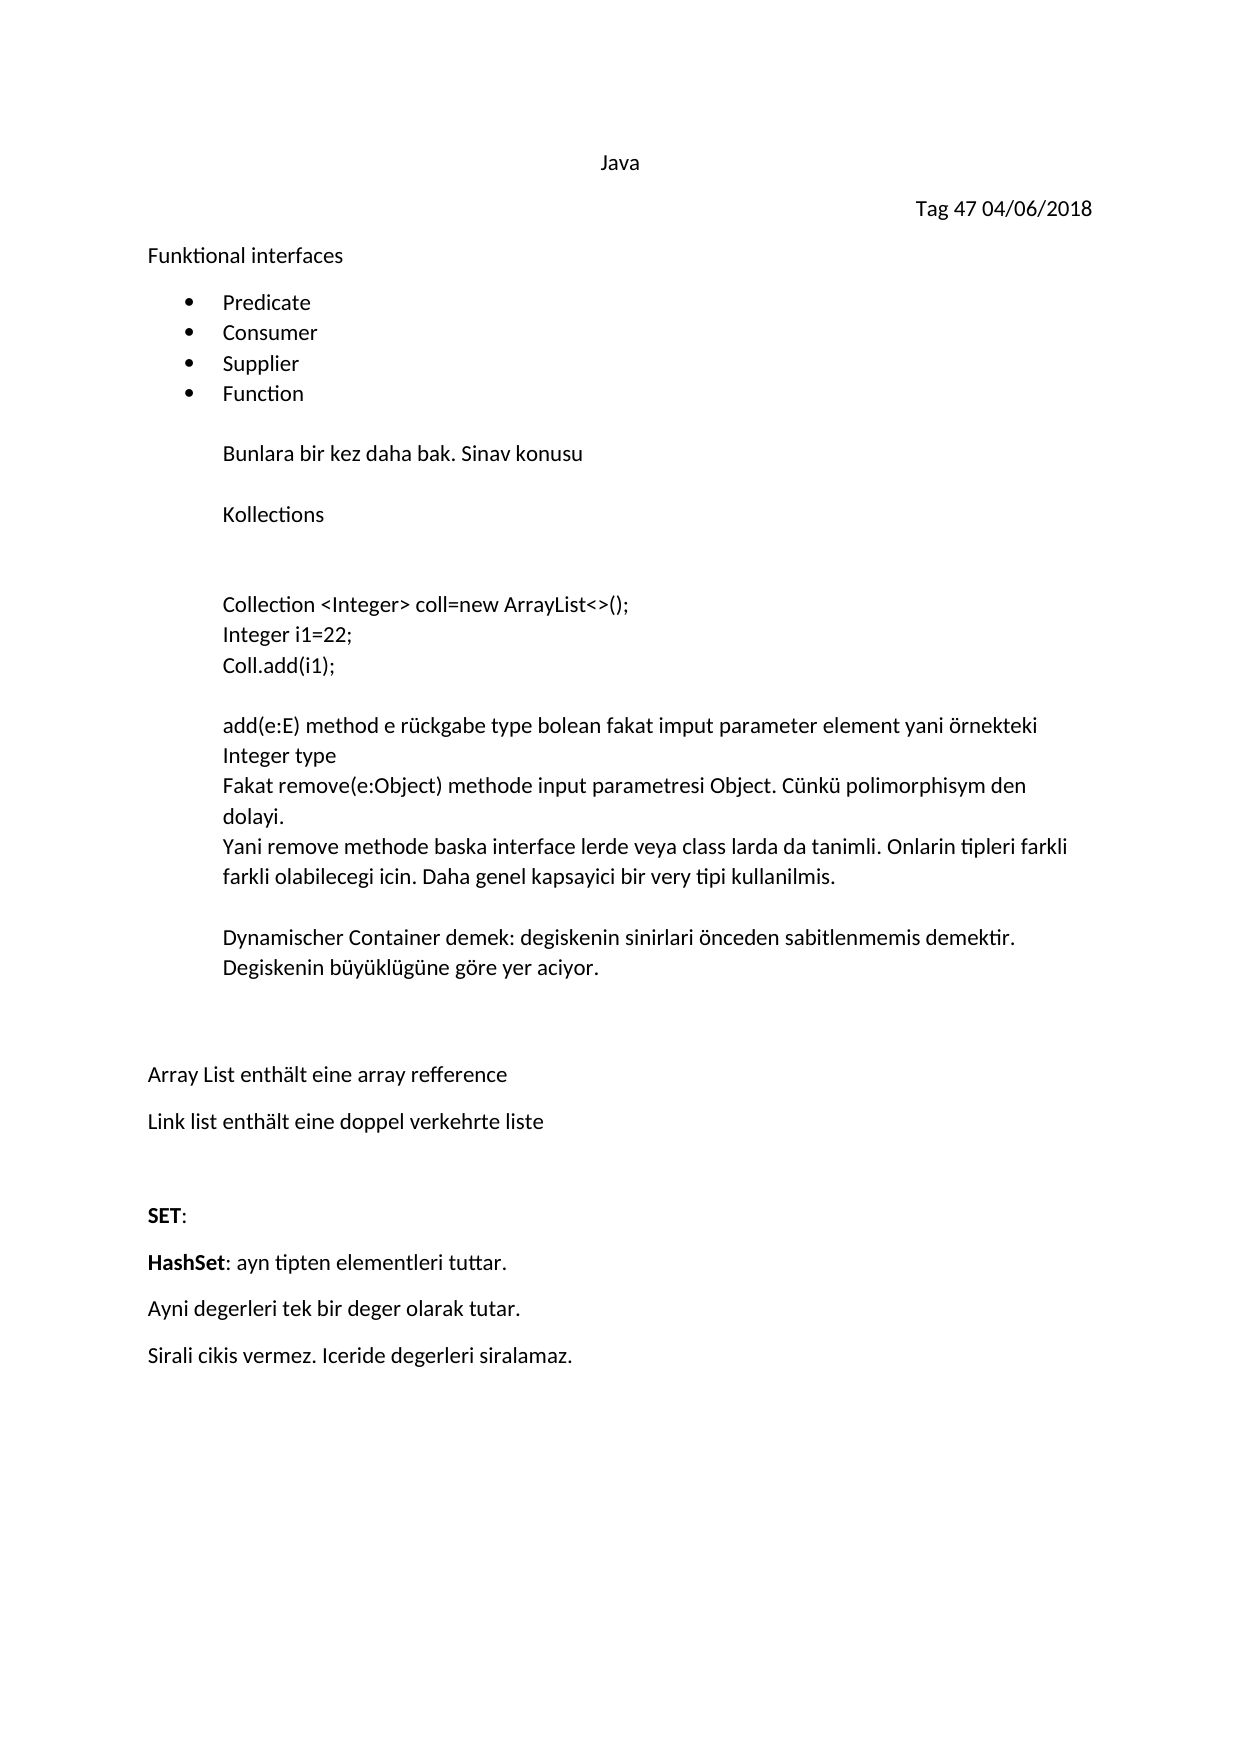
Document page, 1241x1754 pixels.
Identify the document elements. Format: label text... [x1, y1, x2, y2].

text Array List enthält eine array refference [148, 1060, 1093, 1088]
text Java [148, 148, 1093, 176]
text HashSet: ayn tipten elementleri tuttar. [148, 1248, 1093, 1276]
list Supplier [185, 349, 1093, 377]
text Ayni degerleri tek bir deger olarak tutar. [148, 1294, 1093, 1322]
list Coll.add(i1); [223, 651, 1093, 679]
list Consumer [185, 318, 1093, 346]
list Yani remove methode baska interface lerde veya class larda da tanimli. Onlarin tipleri farkli farkli olabilecegi icin. Daha genel kapsayici bir very tipi kullanilmis. [223, 832, 1093, 890]
list Collection <Integer> coll=new ArrayList<>(); [223, 590, 1093, 618]
list Function [185, 379, 1093, 407]
list Dynamischer Container demek: degiskenin sinirlari önceden sabitlenmemis demektir. Degiskenin büyüklügüne göre yer aciyor. [223, 923, 1093, 981]
text Sirali cikis vermez. Iceride degerleri siralamaz. [148, 1341, 1093, 1369]
text Link list enthält eine doppel verkehrte liste [148, 1107, 1093, 1135]
list Integer i1=22; [223, 621, 1093, 648]
text Funktional interfaces [148, 241, 1093, 269]
text SET: [148, 1201, 1093, 1229]
list add(e:E) method e rückgabe type bolean fakat imput parameter element yani örnekteki Integer type [223, 711, 1093, 769]
text Tag 47 04/06/2018 [148, 194, 1093, 222]
list Bunlara bir kez daha bak. Sinav konusu [223, 439, 1093, 467]
list Predicate [185, 288, 1093, 316]
list Kollections [223, 500, 1093, 528]
list Fakat remove(e:Object) methode input parametresi Object. Cünkü polimorphisym den dolayi. [223, 772, 1093, 830]
